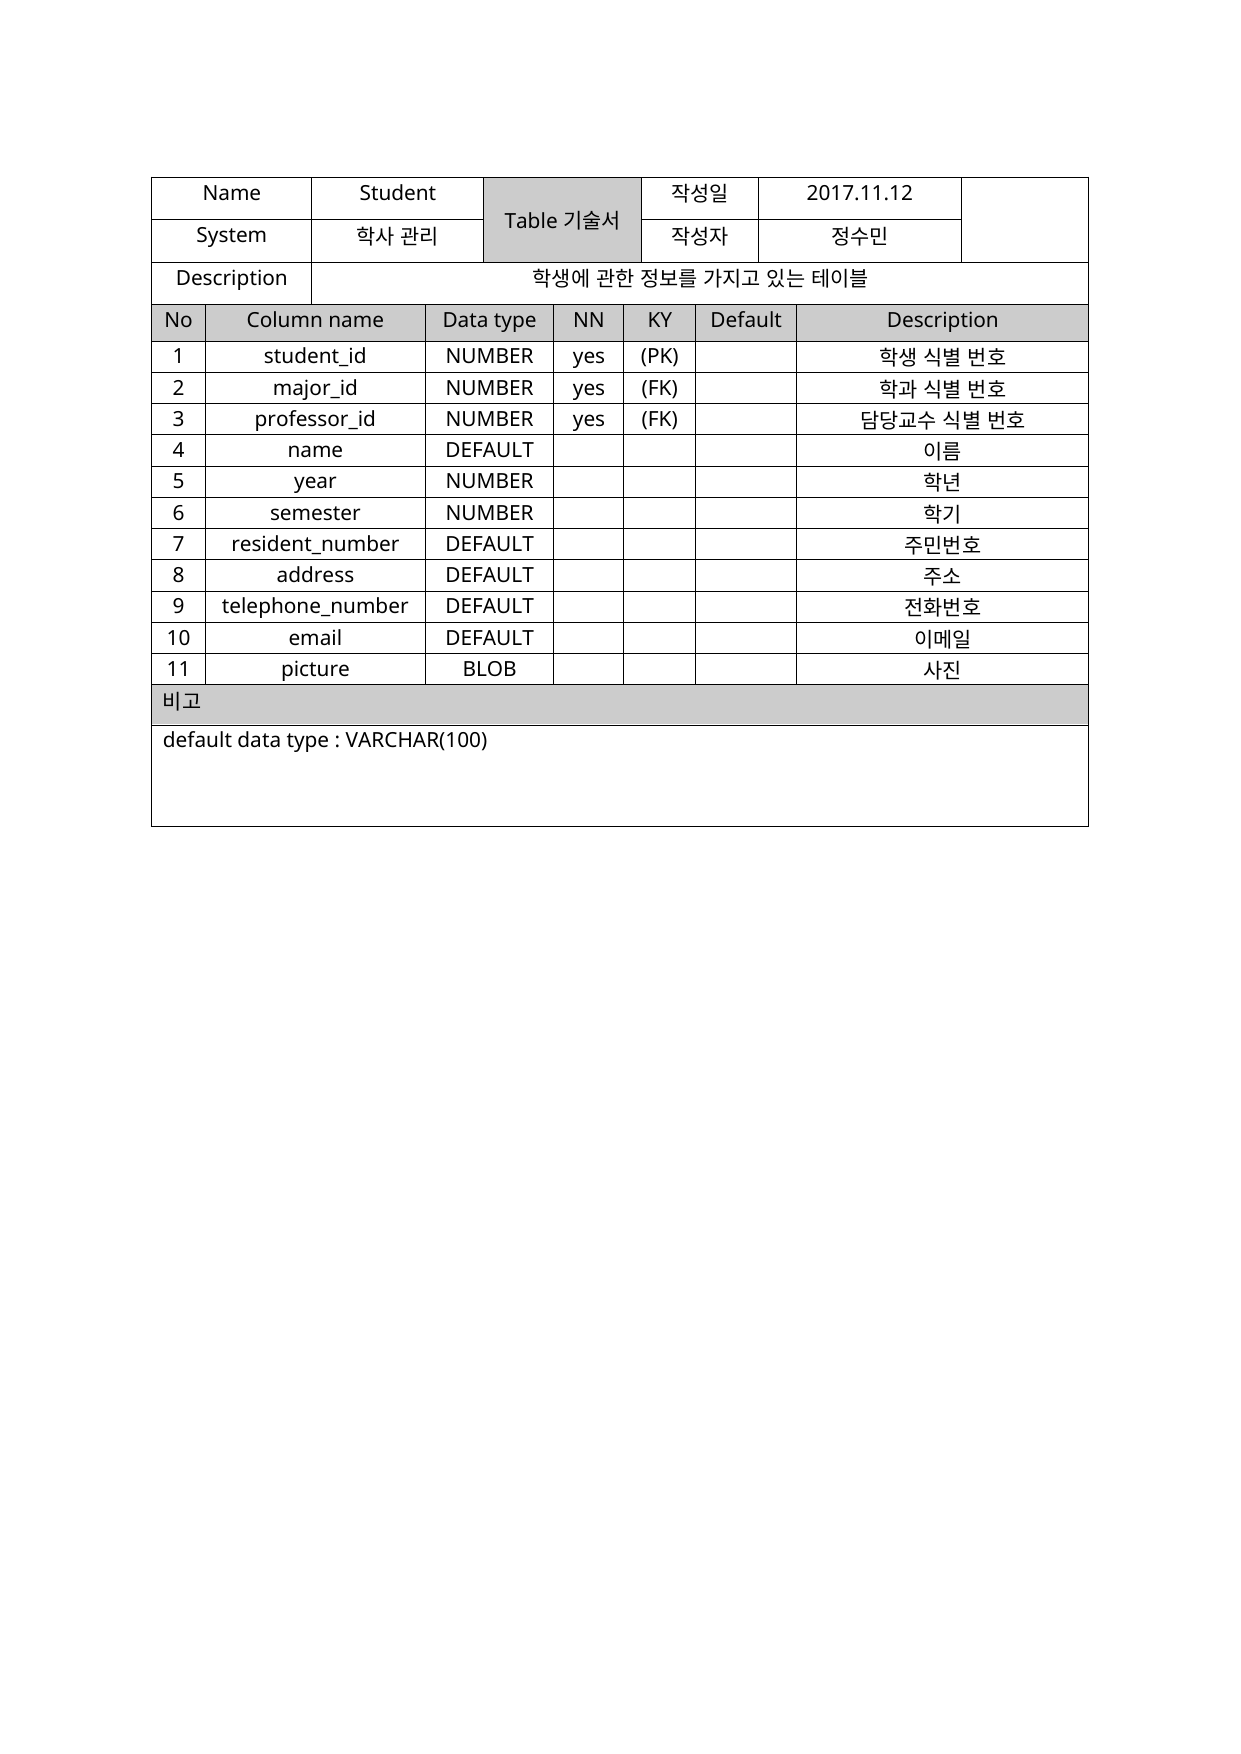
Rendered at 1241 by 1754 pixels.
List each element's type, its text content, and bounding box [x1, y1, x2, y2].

table_cell student_id [206, 342, 425, 372]
table_cell [696, 529, 796, 559]
table_cell [696, 435, 796, 466]
table_cell 학년 [797, 467, 1088, 497]
table_cell [696, 404, 796, 434]
table_cell Default [696, 305, 796, 341]
table_cell Column name [206, 305, 425, 341]
table_cell [624, 592, 695, 622]
table_cell 정수민 [759, 220, 961, 262]
table_cell 학기 [797, 498, 1088, 528]
table_cell [554, 560, 623, 591]
table_cell major_id [206, 373, 425, 403]
table_cell DEFAULT [426, 592, 553, 622]
table_cell [624, 498, 695, 528]
table_header Name [152, 178, 311, 219]
table_cell 11 [152, 654, 205, 684]
table_cell [696, 560, 796, 591]
table_cell (FK) [624, 373, 695, 403]
table_cell resident_number [206, 529, 425, 559]
table_cell [624, 467, 695, 497]
table_cell 학생에 관한 정보를 가지고 있는 테이블 [312, 263, 1088, 304]
table_cell 4 [152, 435, 205, 466]
table_header Table 기술서 [484, 178, 641, 262]
table_cell 이름 [797, 435, 1088, 466]
table_cell 5 [152, 467, 205, 497]
table_cell Data type [426, 305, 553, 341]
table_cell picture [206, 654, 425, 684]
table_header 2017.11.12 [759, 178, 961, 219]
table_cell 6 [152, 498, 205, 528]
table_cell yes [554, 342, 623, 372]
table_cell 담당교수 식별 번호 [797, 404, 1088, 434]
table_cell 사진 [797, 654, 1088, 684]
table_cell NUMBER [426, 373, 553, 403]
table_cell [696, 654, 796, 684]
table_cell [624, 560, 695, 591]
table_cell [624, 529, 695, 559]
table_cell 이메일 [797, 623, 1088, 653]
table_cell 3 [152, 404, 205, 434]
table_cell [554, 623, 623, 653]
table_cell 학사 관리 [312, 220, 483, 262]
table_cell name [206, 435, 425, 466]
table_cell [696, 498, 796, 528]
table_cell BLOB [426, 654, 553, 684]
table_cell NUMBER [426, 467, 553, 497]
table_cell semester [206, 498, 425, 528]
table_cell year [206, 467, 425, 497]
table_cell 학과 식별 번호 [797, 373, 1088, 403]
table_header 작성일 [642, 178, 758, 219]
table_cell [696, 467, 796, 497]
table_cell [696, 342, 796, 372]
table_cell No [152, 305, 205, 341]
table_cell DEFAULT [426, 435, 553, 466]
table_cell [624, 435, 695, 466]
table_cell DEFAULT [426, 623, 553, 653]
table_cell 주민번호 [797, 529, 1088, 559]
table_cell [554, 435, 623, 466]
table_cell Description [797, 305, 1088, 341]
table_cell default data type : VARCHAR(100) [152, 726, 1088, 826]
table_header Student [312, 178, 483, 219]
table_cell [554, 592, 623, 622]
table_cell telephone_number [206, 592, 425, 622]
table_cell KY [624, 305, 695, 341]
table_cell 주소 [797, 560, 1088, 591]
table_cell 10 [152, 623, 205, 653]
table_cell System [152, 220, 311, 262]
table_cell NN [554, 305, 623, 341]
table_cell 전화번호 [797, 592, 1088, 622]
table_cell 7 [152, 529, 205, 559]
table_cell [696, 373, 796, 403]
table_cell yes [554, 373, 623, 403]
table_cell NUMBER [426, 498, 553, 528]
table_cell DEFAULT [426, 529, 553, 559]
table_cell 1 [152, 342, 205, 372]
table_cell NUMBER [426, 404, 553, 434]
table_cell 8 [152, 560, 205, 591]
table_cell address [206, 560, 425, 591]
table_cell [554, 654, 623, 684]
table_cell 학생 식별 번호 [797, 342, 1088, 372]
table_cell 비고 [152, 685, 1088, 724]
table_cell professor_id [206, 404, 425, 434]
table_cell [554, 467, 623, 497]
table_cell [554, 498, 623, 528]
table_cell 2 [152, 373, 205, 403]
table_cell email [206, 623, 425, 653]
table_cell DEFAULT [426, 560, 553, 591]
table_cell [554, 529, 623, 559]
table_cell [624, 623, 695, 653]
table_cell (PK) [624, 342, 695, 372]
table_cell 작성자 [642, 220, 758, 262]
table_header [962, 178, 1088, 262]
table_cell (FK) [624, 404, 695, 434]
table_cell NUMBER [426, 342, 553, 372]
table_cell [696, 592, 796, 622]
table_cell 9 [152, 592, 205, 622]
table_cell yes [554, 404, 623, 434]
table_cell Description [152, 263, 311, 304]
table_cell [624, 654, 695, 684]
table_cell [696, 623, 796, 653]
